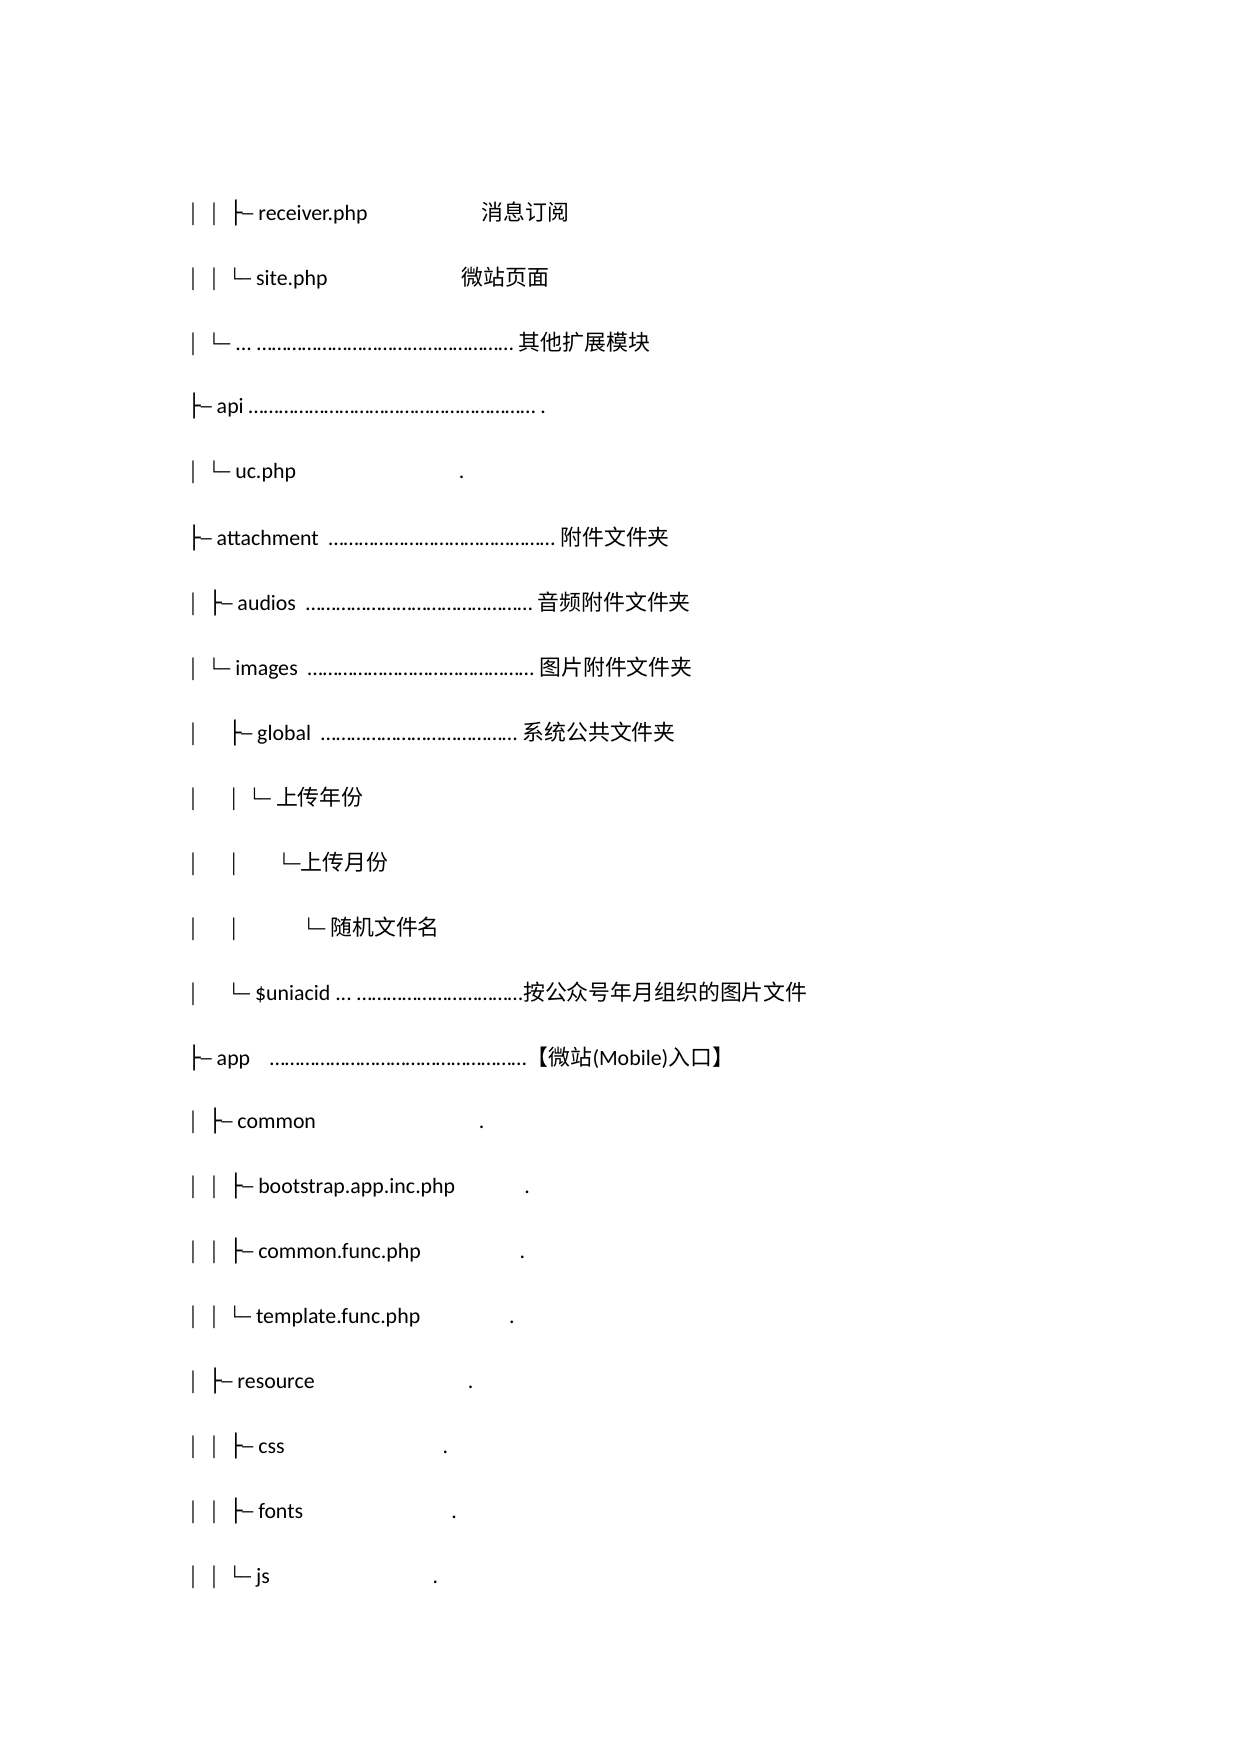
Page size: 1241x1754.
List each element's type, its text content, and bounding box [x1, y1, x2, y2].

text │ │ ├─ bootstrap.app.inc.php . [187, 1169, 1053, 1202]
text │ │ ├─ common.func.php . [187, 1234, 1053, 1267]
text │ └─ uc.php . [187, 454, 1053, 487]
text │ │ └─ 随机文件名 [187, 909, 1053, 942]
text │ │ └─ 上传年份 [187, 779, 1053, 812]
text │ └─ $uniacid ... ……………………………按公众号年月组织的图片文件 [187, 974, 1053, 1007]
text │ ├─ global ………………………………… 系统公共文件夹 [187, 714, 1053, 747]
text │ ├─ audios ……………………………………… 音频附件文件夹 [187, 584, 1053, 617]
text │ ├─ common . [187, 1104, 1053, 1137]
text │ │ ├─ receiver.php 消息订阅 [187, 194, 1053, 227]
text ├─ api ………………………………………………… . [187, 389, 1053, 422]
text │ │ └─ template.func.php . [187, 1299, 1053, 1332]
text ├─ app ……………………………………………【微站(Mobile)入口】 [187, 1039, 1053, 1072]
text │ │ ├─ fonts . [187, 1494, 1053, 1527]
text │ │ └─ site.php 微站页面 [187, 259, 1053, 292]
text │ ├─ resource . [187, 1364, 1053, 1397]
text │ └─ images ……………………………………… 图片附件文件夹 [187, 649, 1053, 682]
text │ └─ ... …………………………………………… 其他扩展模块 [187, 324, 1053, 357]
text ├─ attachment ……………………………………… 附件文件夹 [187, 519, 1053, 552]
text │ │ └─上传月份 [187, 844, 1053, 877]
text │ │ └─ js . [187, 1559, 1053, 1592]
text │ │ ├─ css . [187, 1429, 1053, 1462]
